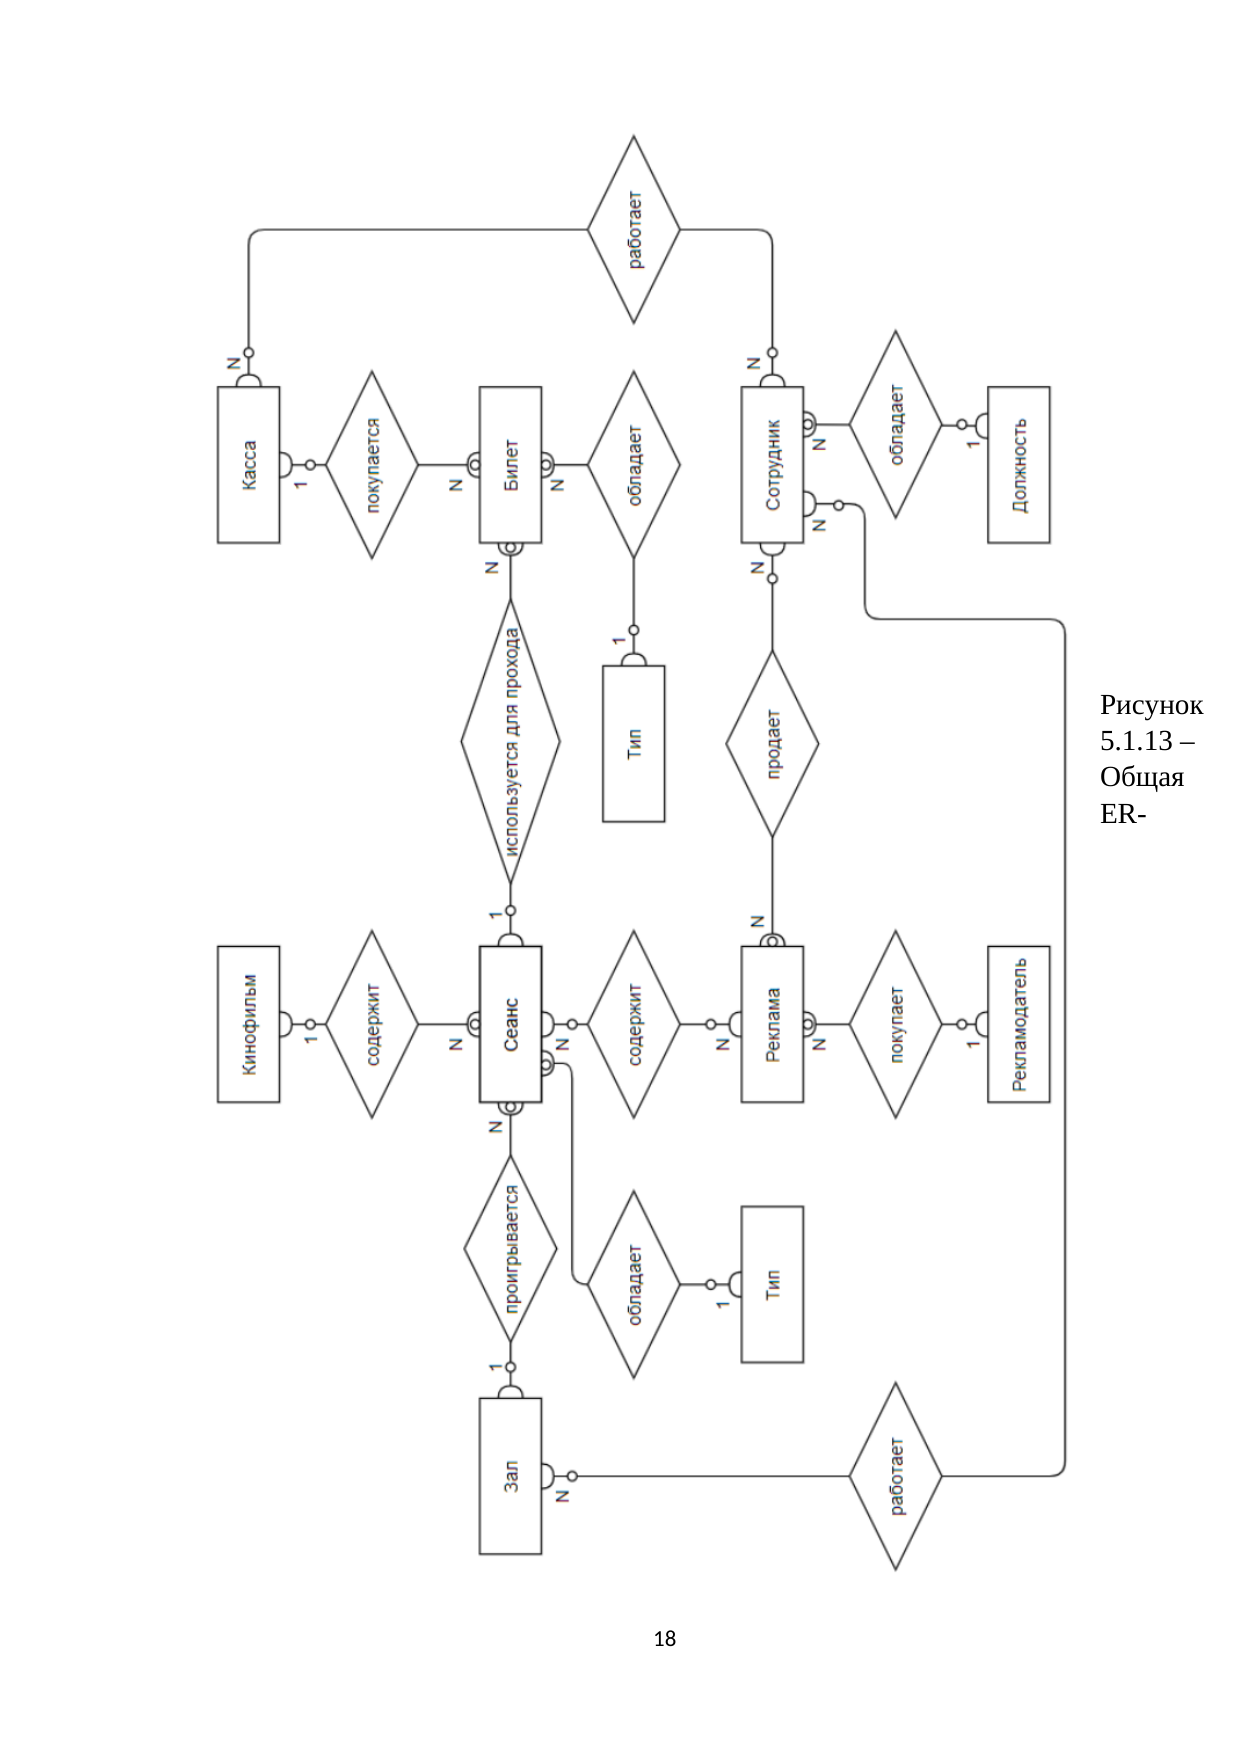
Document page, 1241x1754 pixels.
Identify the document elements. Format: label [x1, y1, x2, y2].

picture [180, 124, 1094, 1587]
